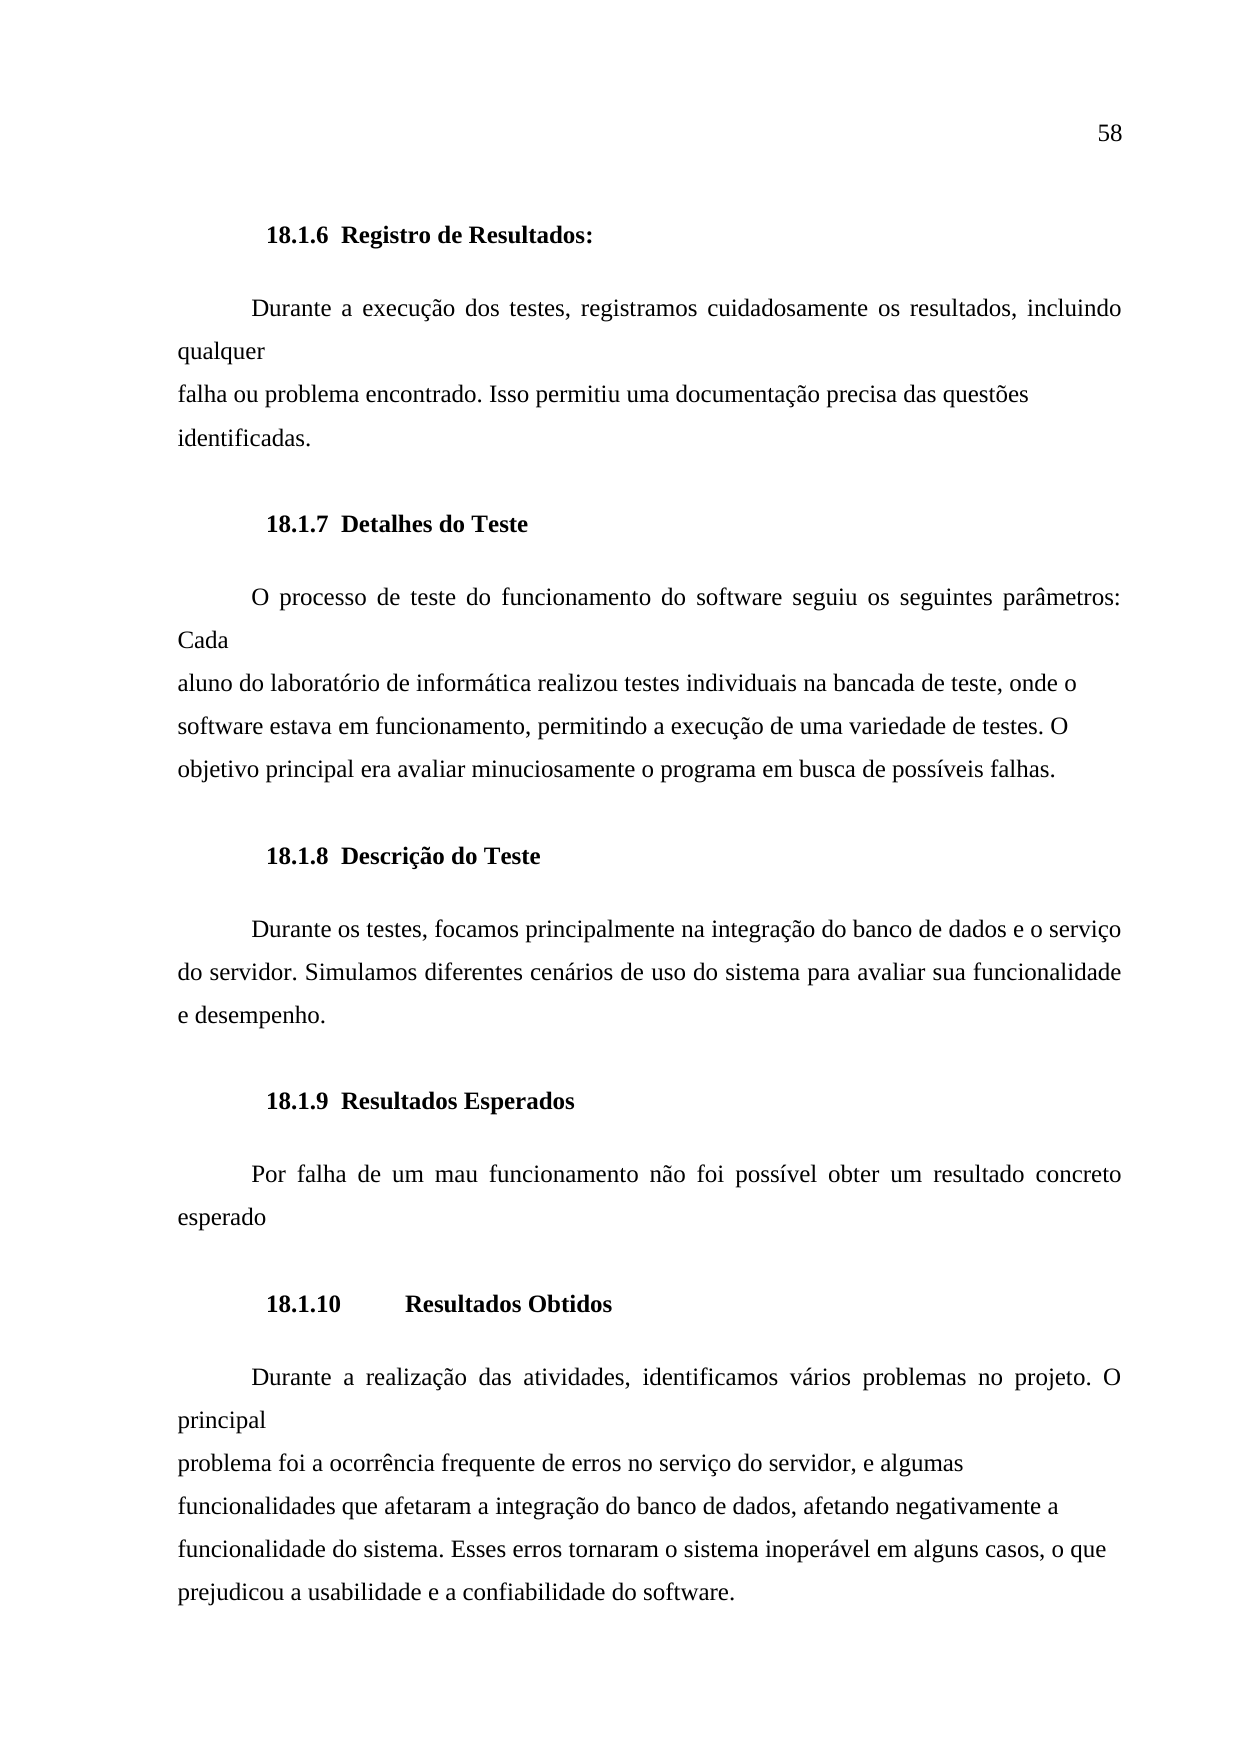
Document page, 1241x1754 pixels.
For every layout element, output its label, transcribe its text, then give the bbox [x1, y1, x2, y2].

text Durante a execução dos testes, registramos cuidadosamente os resultados, incluindo qualquer [177, 293, 1122, 365]
subtitle Registro de Resultados: [266, 220, 1122, 249]
text Durante a realização das atividades, identificamos vários problemas no projeto. O principal [177, 1362, 1122, 1433]
subtitle Resultados Esperados [266, 1086, 1122, 1115]
text falha ou problema encontrado. Isso permitiu uma documentação precisa das questões [177, 379, 1122, 408]
text funcionalidades que afetaram a integração do banco de dados, afetando negativamente a [177, 1491, 1122, 1520]
text aluno do laboratório de informática realizou testes individuais na bancada de teste, onde o [177, 668, 1122, 697]
subtitle Resultados Obtidos [266, 1289, 1122, 1317]
subtitle Detalhes do Teste [266, 509, 1122, 538]
text O processo de teste do funcionamento do software seguiu os seguintes parâmetros: Cada [177, 582, 1122, 654]
text prejudicou a usabilidade e a confiabilidade do software. [177, 1577, 1122, 1606]
text identificadas. [177, 423, 1122, 451]
text Por falha de um mau funcionamento não foi possível obter um resultado concreto esperado [177, 1159, 1122, 1231]
text software estava em funcionamento, permitindo a execução de uma variedade de testes. O [177, 711, 1122, 740]
text problema foi a ocorrência frequente de erros no serviço do servidor, e algumas [177, 1448, 1122, 1477]
subtitle Descrição do Teste [266, 841, 1122, 869]
text funcionalidade do sistema. Esses erros tornaram o sistema inoperável em alguns casos, o que [177, 1534, 1122, 1563]
text objetivo principal era avaliar minuciosamente o programa em busca de possíveis falhas. [177, 754, 1122, 783]
text Durante os testes, focamos principalmente na integração do banco de dados e o serviço do servidor. Simulamos diferentes cenários de uso do sistema para avaliar sua funcionalidade e desempenho. [177, 914, 1122, 1029]
